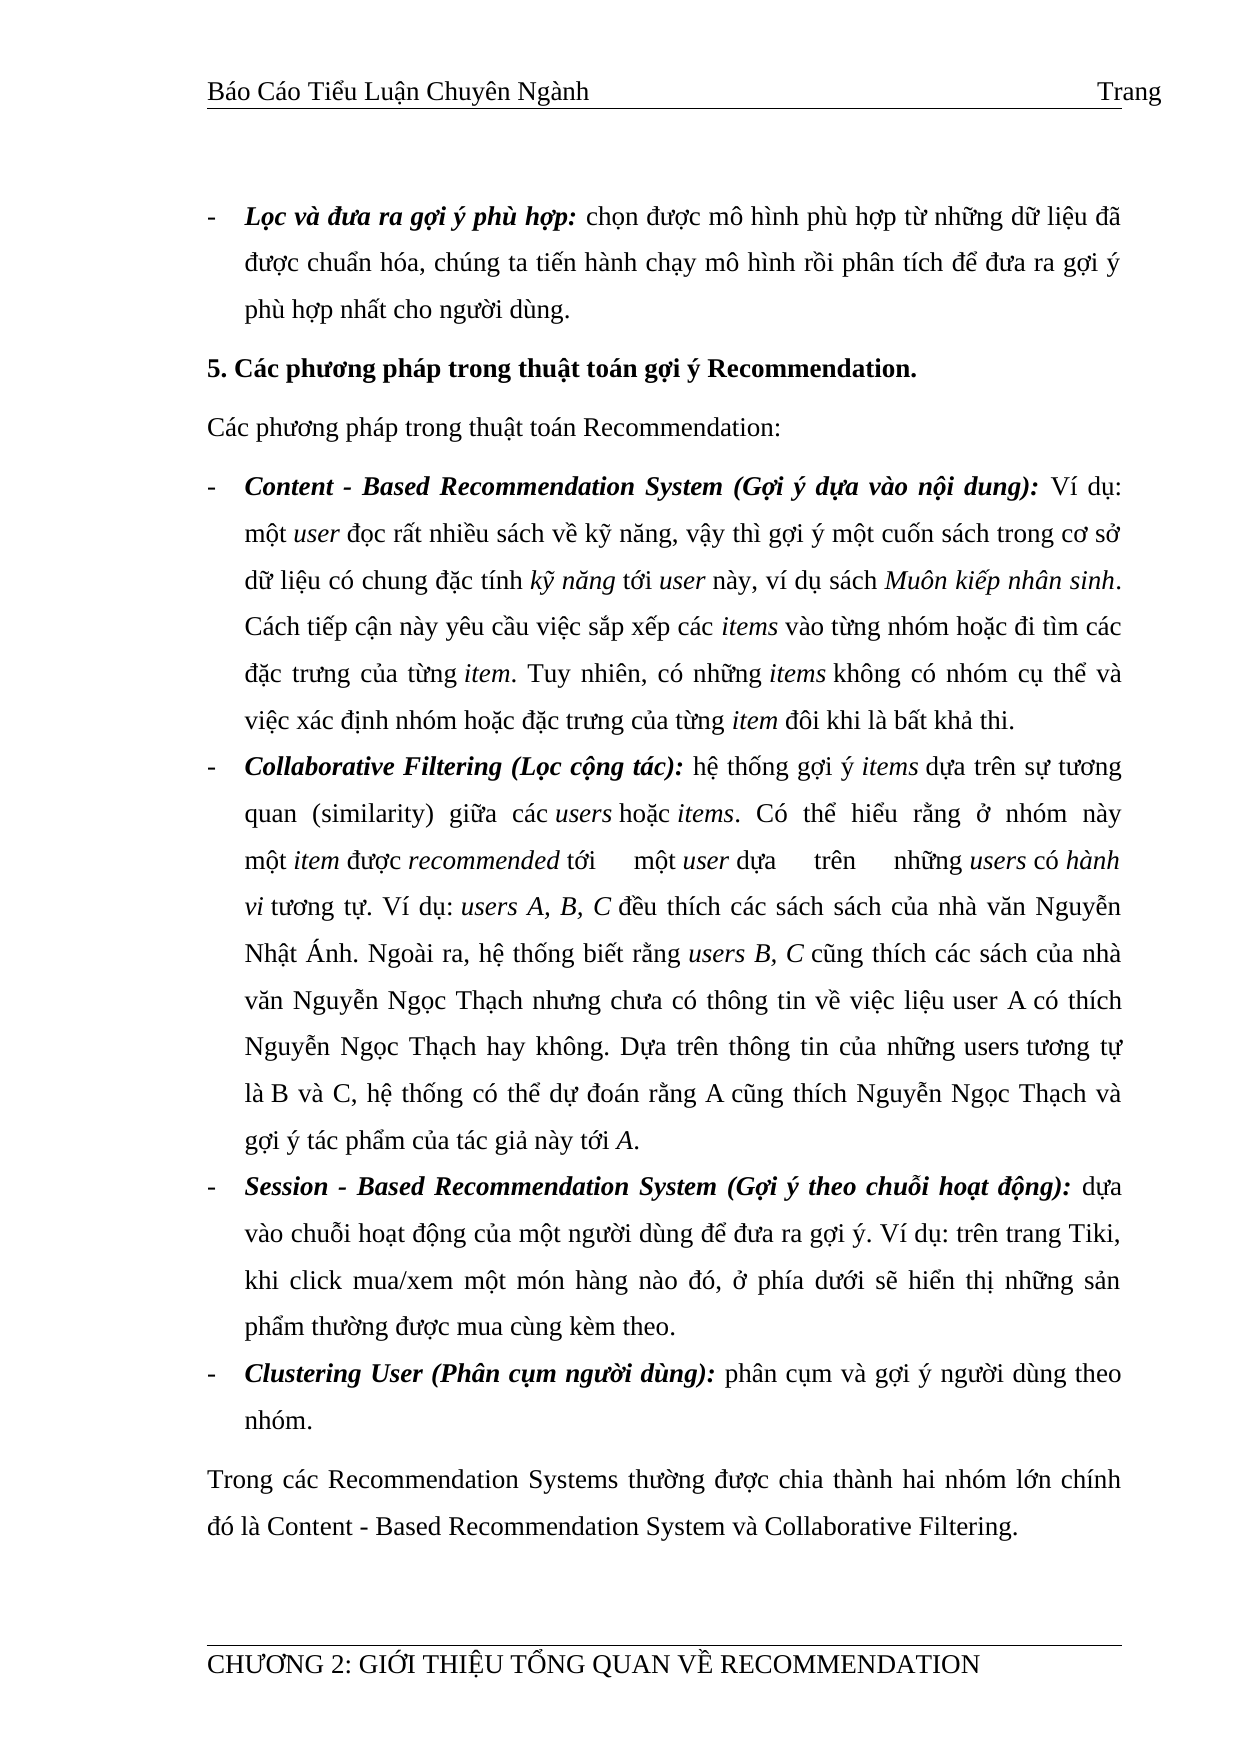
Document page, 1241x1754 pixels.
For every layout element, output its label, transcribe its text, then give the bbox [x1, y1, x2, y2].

list Content - Based Recommendation System (Gợi ý dựa vào nội dung): Ví dụ: một user đọc rất nhiều sách về kỹ năng, vậy thì gợi ý một cuốn sách trong cơ sở dữ liệu có chung đặc tính kỹ năng tới user này, ví dụ sách Muôn kiếp nhân sinh. Cách tiếp cận này yêu cầu việc sắp xếp các items vào từng nhóm hoặc đi tìm các đặc trưng của từng item. Tuy nhiên, có những items không có nhóm cụ thể và việc xác định nhóm hoặc đặc trưng của từng item đôi khi là bất khả thi. [207, 470, 1122, 735]
text Các phương pháp trong thuật toán Recommendation: [207, 411, 1122, 442]
list Session - Based Recommendation System (Gợi ý theo chuỗi hoạt động): dựa vào chuỗi hoạt động của một người dùng để đưa ra gợi ý. Ví dụ: trên trang Tiki, khi click mua/xem một món hàng nào đó, ở phía dưới sẽ hiển thị những sản phẩm thường được mua cùng kèm theo. [207, 1170, 1122, 1342]
list Clustering User (Phân cụm người dùng): phân cụm và gợi ý người dùng theo nhóm. [207, 1357, 1122, 1435]
subtitle 5. Các phương pháp trong thuật toán gợi ý Recommendation. [207, 352, 1122, 383]
list Lọc và đưa ra gợi ý phù hợp: chọn được mô hình phù hợp từ những dữ liệu đã được chuẩn hóa, chúng ta tiến hành chạy mô hình rồi phân tích để đưa ra gợi ý phù hợp nhất cho người dùng. [207, 199, 1122, 324]
list Collaborative Filtering (Lọc cộng tác): hệ thống gợi ý items dựa trên sự tương quan (similarity) giữa các users hoặc items. Có thể hiểu rằng ở nhóm này một item được recommended tới một user dựa trên những users có hành vi tương tự. Ví dụ: users A, B, C đều thích các sách sách của nhà văn Nguyễn Nhật Ánh. Ngoài ra, hệ thống biết rằng users B, C cũng thích các sách của nhà văn Nguyễn Ngọc Thạch nhưng chưa có thông tin về việc liệu user A có thích Nguyễn Ngọc Thạch hay không. Dựa trên thông tin của những users tương tự là B và C, hệ thống có thể dự đoán rằng A cũng thích Nguyễn Ngọc Thạch và gợi ý tác phẩm của tác giả này tới A. [207, 750, 1122, 1155]
text Trong các Recommendation Systems thường được chia thành hai nhóm lớn chính đó là Content - Based Recommendation System và Collaborative Filtering. [207, 1463, 1122, 1541]
